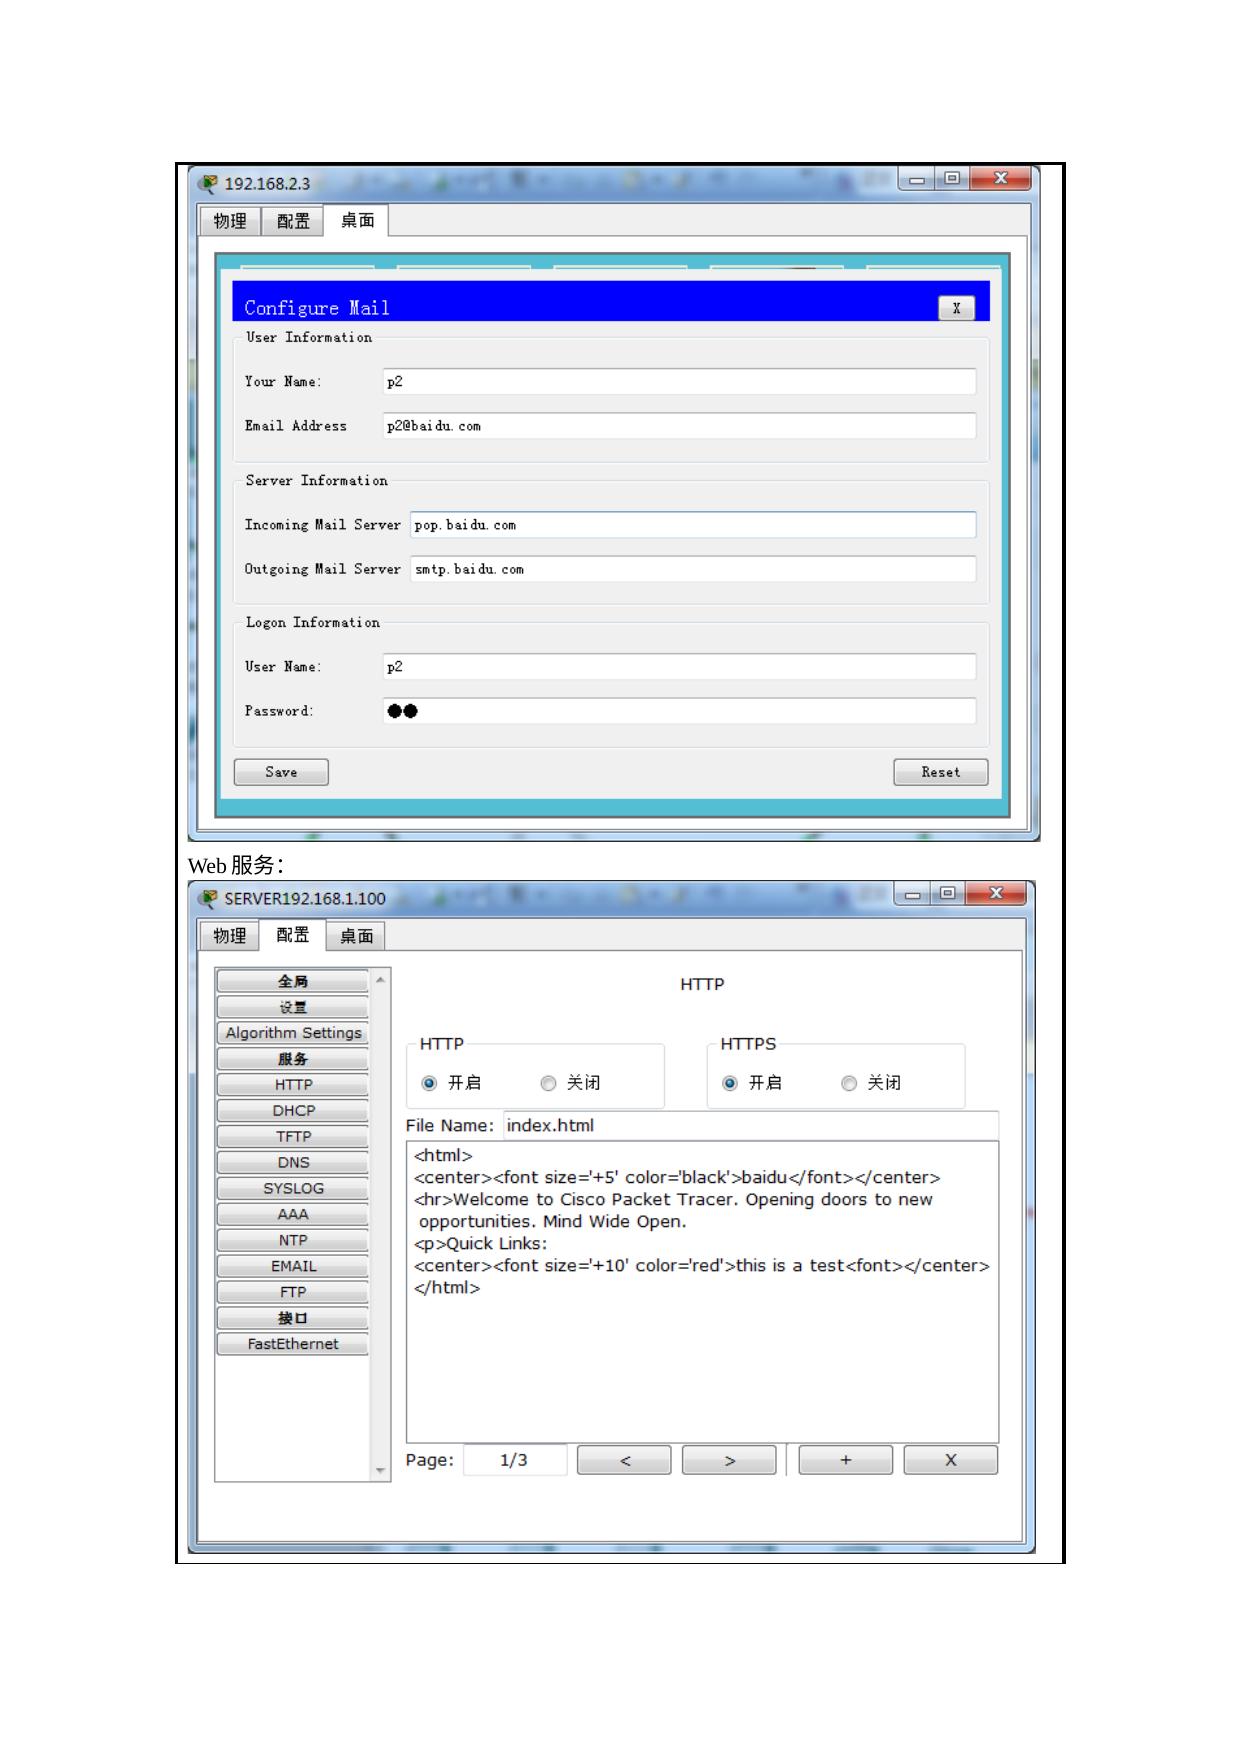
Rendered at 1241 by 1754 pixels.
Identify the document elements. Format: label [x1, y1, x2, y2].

picture [187, 165, 1041, 842]
picture [187, 880, 1036, 1554]
table_cell [178, 165, 1062, 1563]
